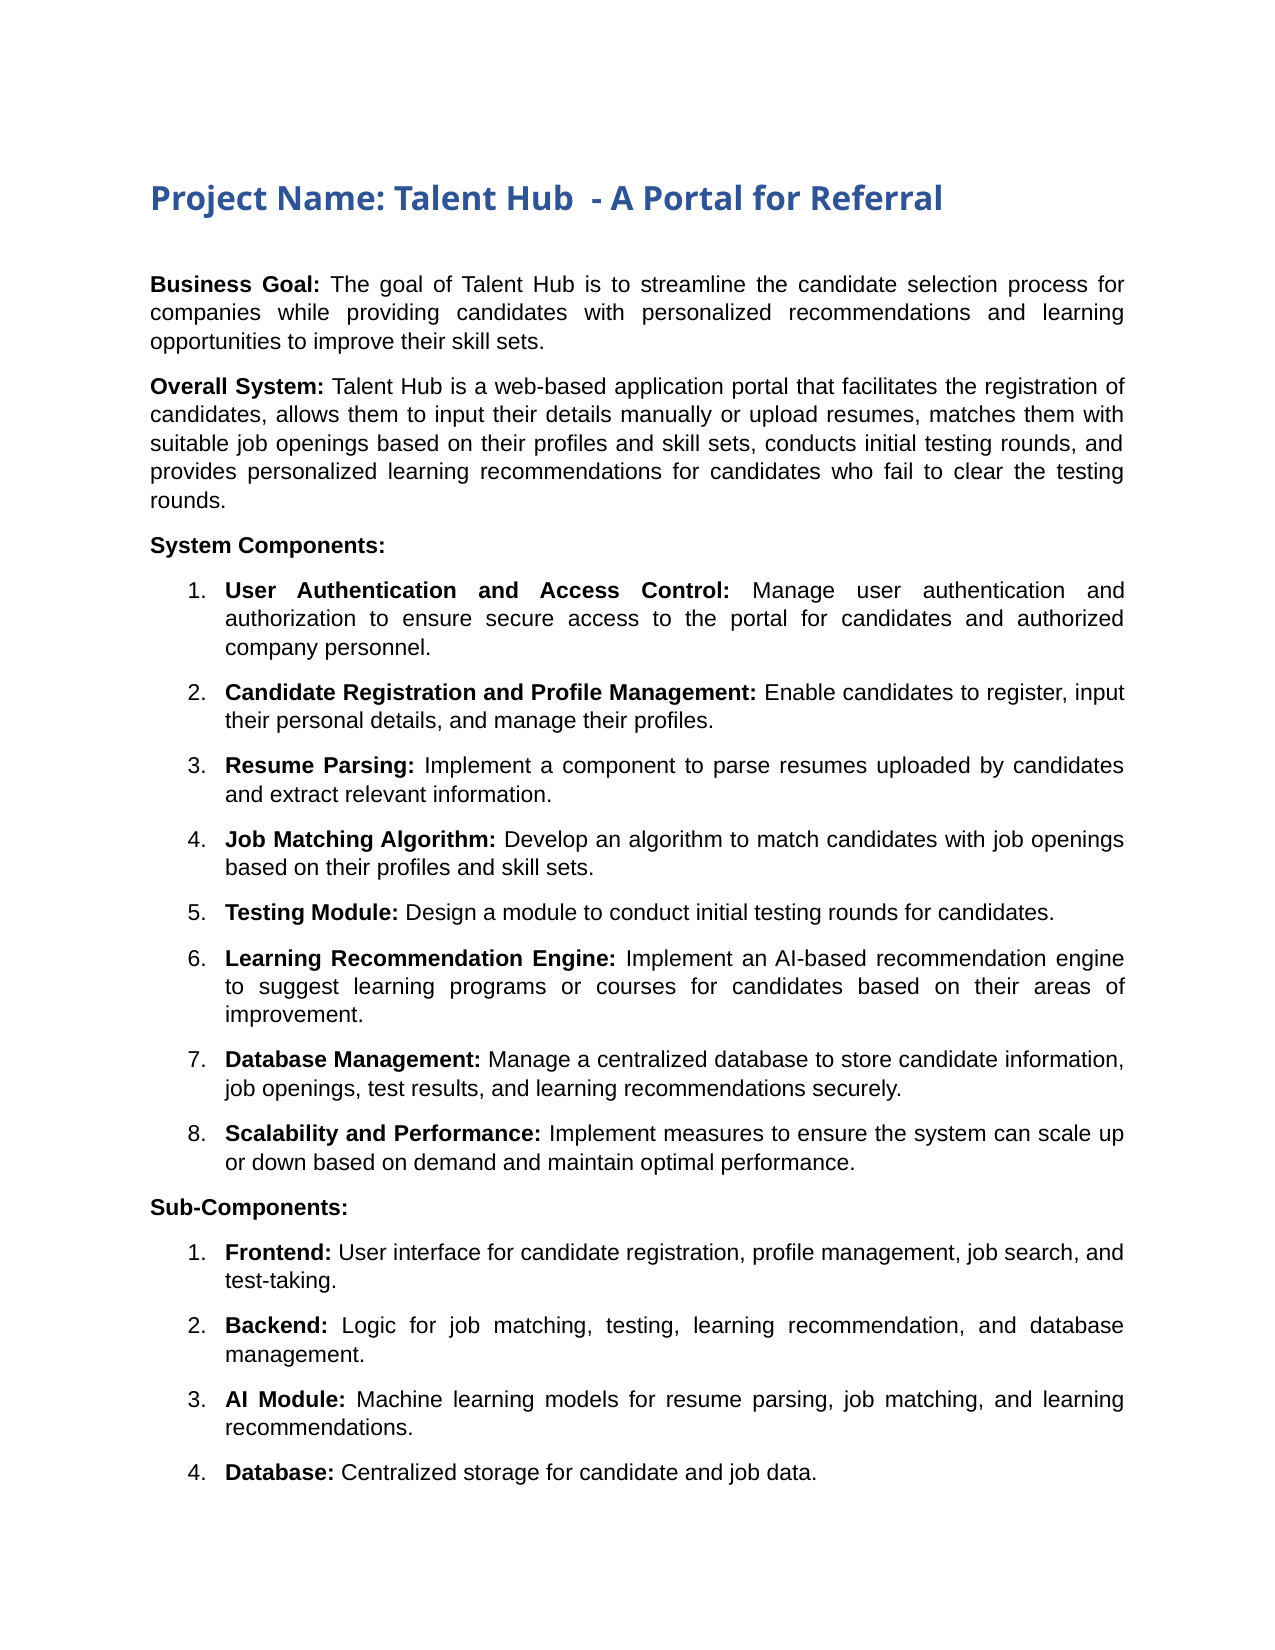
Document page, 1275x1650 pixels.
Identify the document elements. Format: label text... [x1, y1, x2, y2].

list Database: Centralized storage for candidate and job data. [187, 1459, 1125, 1486]
list AI Module: Machine learning models for resume parsing, job matching, and learning recommendations. [187, 1386, 1125, 1441]
list Backend: Logic for job matching, testing, learning recommendation, and database management. [187, 1312, 1125, 1367]
list Database Management: Manage a centralized database to store candidate information, job openings, test results, and learning recommendations securely. [187, 1046, 1125, 1101]
list Frontend: User interface for candidate registration, profile management, job search, and test-taking. [187, 1239, 1125, 1293]
subtitle Project Name: Talent Hub - A Portal for Referral [150, 175, 1125, 220]
list Job Matching Algorithm: Develop an algorithm to match candidates with job openings based on their profiles and skill sets. [187, 826, 1125, 881]
list Candidate Registration and Profile Management: Enable candidates to register, input their personal details, and manage their profiles. [187, 679, 1125, 733]
list Resume Parsing: Implement a component to parse resumes uploaded by candidates and extract relevant information. [187, 752, 1125, 807]
list User Authentication and Access Control: Manage user authentication and authorization to ensure secure access to the portal for candidates and authorized company personnel. [187, 577, 1125, 660]
text Overall System: Talent Hub is a web-based application portal that facilitates the registration of candidates, allows them to input their details manually or upload resumes, matches them with suitable job openings based on their profiles and skill sets, conducts initial testing rounds, and provides personalized learning recommendations for candidates who fail to clear the testing rounds. [150, 373, 1125, 513]
text Business Goal: The goal of Talent Hub is to streamline the candidate selection process for companies while providing candidates with personalized recommendations and learning opportunities to improve their skill sets. [150, 271, 1125, 354]
text Sub-Components: [150, 1193, 1125, 1220]
list Learning Recommendation Engine: Implement an AI-based recommendation engine to suggest learning programs or courses for candidates based on their areas of improvement. [187, 944, 1125, 1028]
list Scalability and Performance: Implement measures to ensure the system can scale up or down based on demand and maintain optimal performance. [187, 1120, 1125, 1175]
list Testing Module: Design a module to conduct initial testing rounds for candidates. [187, 899, 1125, 926]
text System Components: [150, 532, 1125, 558]
